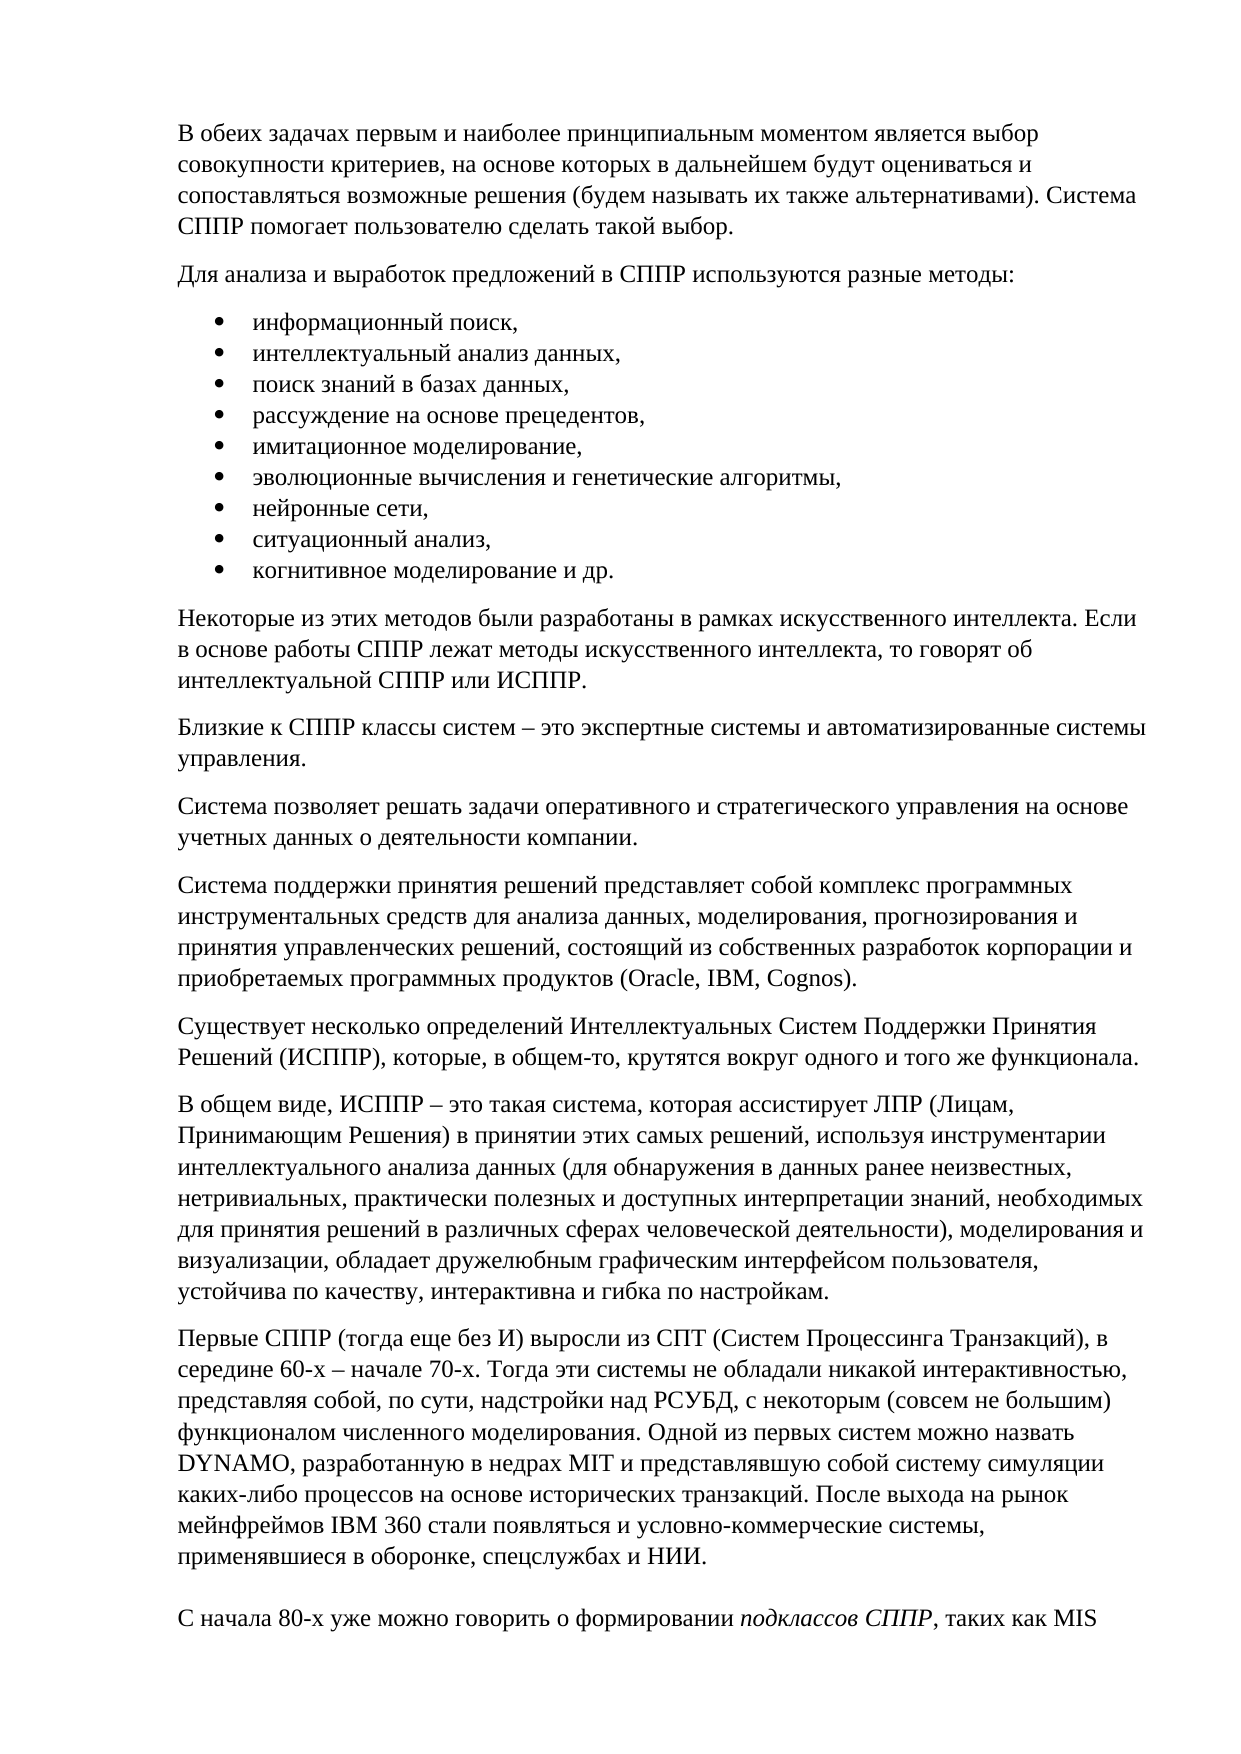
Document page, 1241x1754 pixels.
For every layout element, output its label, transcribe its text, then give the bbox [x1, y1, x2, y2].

list информационный поиск, [215, 307, 1152, 335]
list интеллектуальный анализ данных, [215, 338, 1152, 366]
text В общем виде, ИСППР – это такая система, которая ассистирует ЛПР (Лицам, Принимающим Решения) в принятии этих самых решений, используя инструментарии интеллектуального анализа данных (для обнаружения в данных ранее неизвестных, нетривиальных, практически полезных и доступных интерпретации знаний, необходимых для принятия решений в различных сферах человеческой деятельности), моделирования и визуализации, обладает дружелюбным графическим интерфейсом пользователя, устойчива по качеству, интерактивна и гибка по настройкам. [177, 1089, 1152, 1304]
list поиск знаний в базах данных, [215, 369, 1152, 397]
list когнитивное моделирование и др. [215, 555, 1152, 584]
text Некоторые из этих методов были разработаны в рамках искусственного интеллекта. Если в основе работы СППР лежат методы искусственного интеллекта, то говорят об интеллектуальной СППР или ИСППР. [177, 603, 1152, 693]
text Система позволяет решать задачи оперативного и стратегического управления на основе учетных данных о деятельности компании. [177, 791, 1152, 851]
list имитационное моделирование, [215, 431, 1152, 459]
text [177, 1323, 1152, 1632]
text В обеих задачах первым и наиболее принципиальным моментом является выбор совокупности критериев, на основе которых в дальнейшем будут оцениваться и сопоставляться возможные решения (будем называть их также альтернативами). Система СППР помогает пользователю сделать такой выбор. [177, 118, 1152, 240]
text Система поддержки принятия решений представляет собой комплекс программных инструментальных средств для анализа данных, моделирования, прогнозирования и принятия управленческих решений, состоящий из собственных разработок корпорации и приобретаемых программных продуктов (Oracle, IBM, Cognos). [177, 870, 1152, 992]
list эволюционные вычисления и генетические алгоритмы, [215, 462, 1152, 491]
list ситуационный анализ, [215, 524, 1152, 553]
list нейронные сети, [215, 493, 1152, 522]
list рассуждение на основе прецедентов, [215, 400, 1152, 428]
text Существует несколько определений Интеллектуальных Систем Поддержки Принятия Решений (ИСППР), которые, в общем-то, крутятся вокруг одного и того же функционала. [177, 1011, 1152, 1071]
text Для анализа и выработок предложений в СППР используются разные методы: [177, 259, 1152, 288]
text Близкие к СППР классы систем – это экспертные системы и автоматизированные системы управления. [177, 712, 1152, 772]
